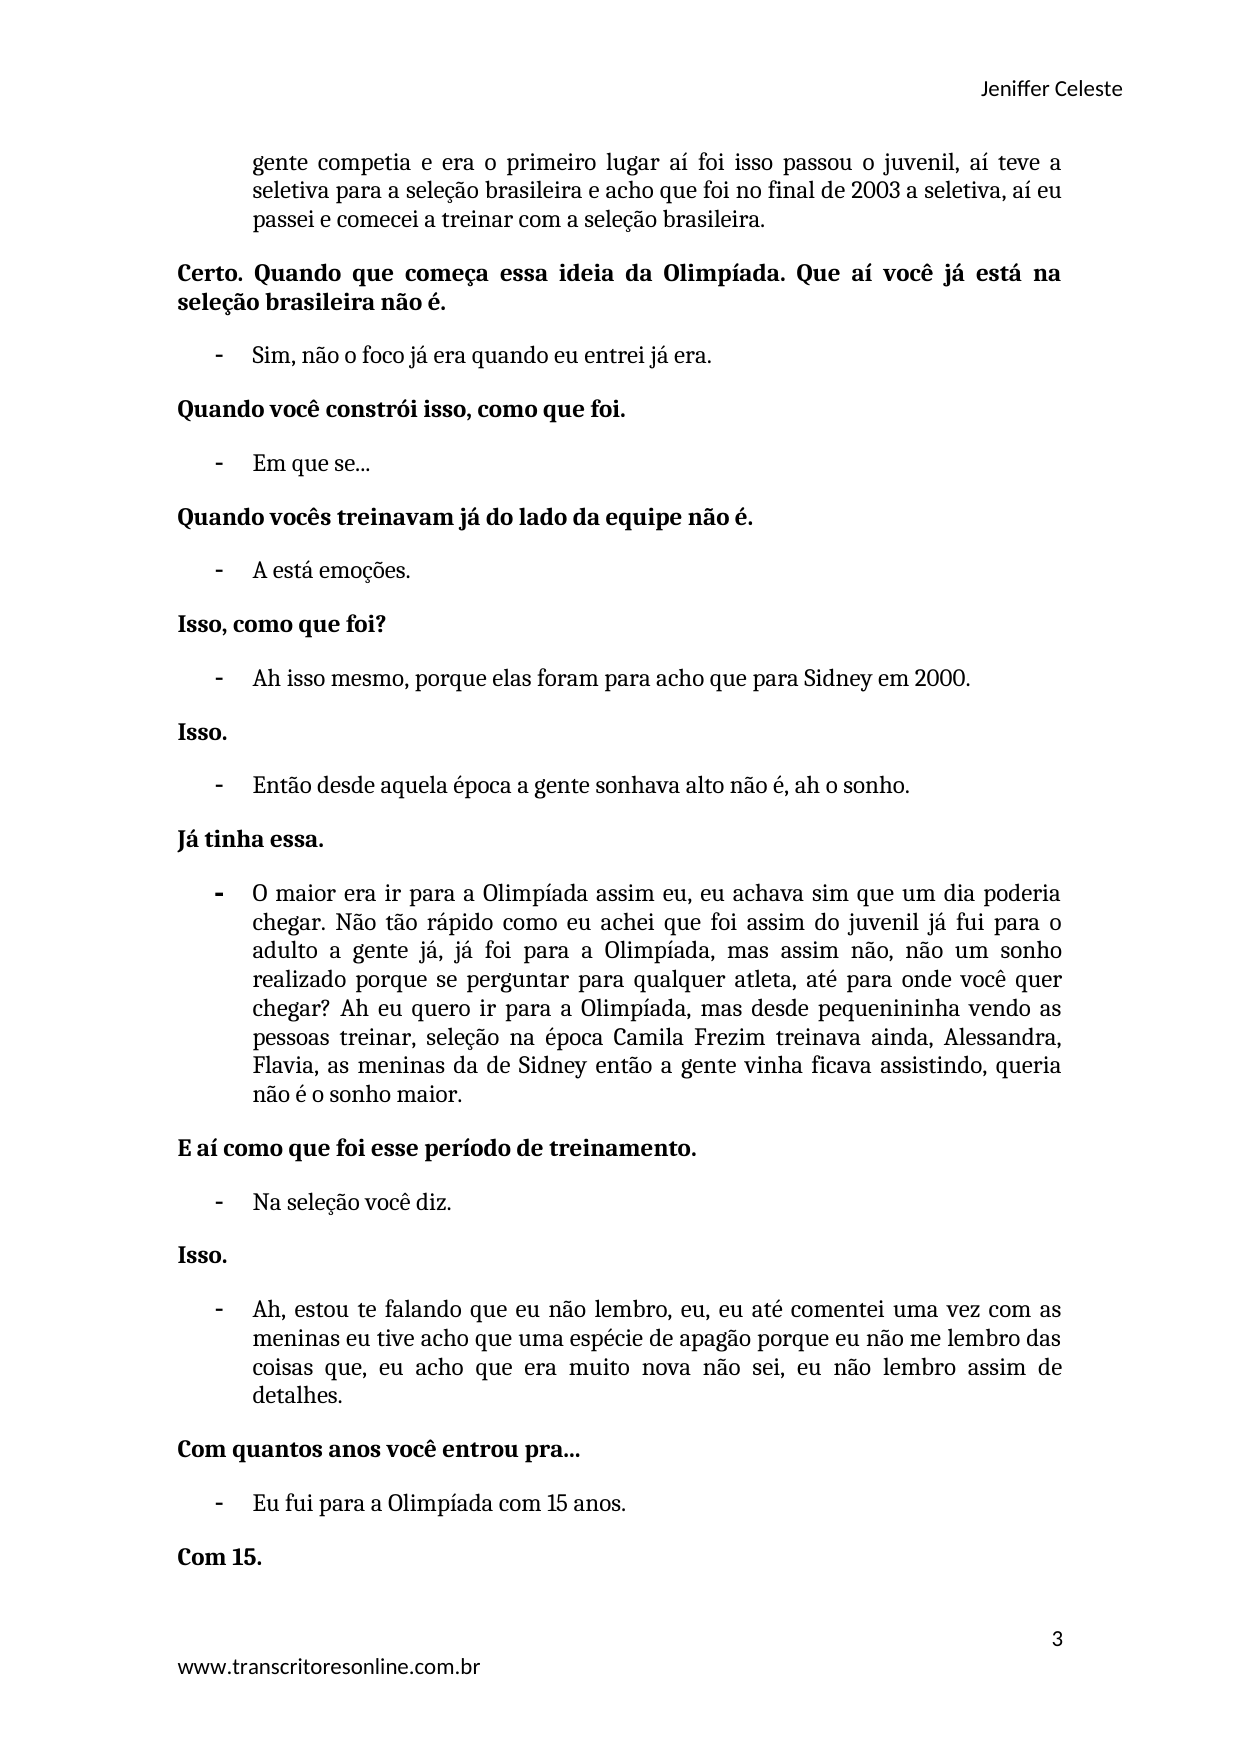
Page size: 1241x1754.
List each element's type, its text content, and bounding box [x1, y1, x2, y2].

list Então desde aquela época a gente sonhava alto não é, ah o sonho. [215, 771, 1063, 800]
text Isso, como que foi? [177, 610, 1063, 639]
list A está emoções. [215, 556, 1063, 585]
text Já tinha essa. [177, 825, 1063, 854]
list Ah, estou te falando que eu não lembro, eu, eu até comentei uma vez com as meninas eu tive acho que uma espécie de apagão porque eu não me lembro das coisas que, eu acho que era muito nova não sei, eu não lembro assim de detalhes. [215, 1295, 1063, 1410]
list Em que se... [215, 449, 1063, 478]
text Com quantos anos você entrou pra... [177, 1435, 1063, 1464]
list Ah isso mesmo, porque elas foram para acho que para Sidney em 2000. [215, 664, 1063, 693]
list Sim, não o foco já era quando eu entrei já era. [215, 341, 1063, 370]
text E aí como que foi esse período de treinamento. [177, 1134, 1063, 1163]
list Eu fui para a Olimpíada com 15 anos. [215, 1489, 1063, 1518]
text Quando você constrói isso, como que foi. [177, 395, 1063, 424]
text Com 15. [177, 1543, 1063, 1571]
list Na seleção você diz. [215, 1188, 1063, 1216]
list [215, 148, 1063, 234]
text Isso. [177, 1241, 1063, 1270]
text Certo. Quando que começa essa ideia da Olimpíada. Que aí você já está na seleção brasileira não é. [177, 259, 1063, 316]
text Quando vocês treinavam já do lado da equipe não é. [177, 503, 1063, 531]
text Isso. [177, 718, 1063, 746]
list O maior era ir para a Olimpíada assim eu, eu achava sim que um dia poderia chegar. Não tão rápido como eu achei que foi assim do juvenil já fui para o adulto a gente já, já foi para a Olimpíada, mas assim não, não um sonho realizado porque se perguntar para qualquer atleta, até para onde você quer chegar? Ah eu quero ir para a Olimpíada, mas desde pequenininha vendo as pessoas treinar, seleção na época Camila Frezim treinava ainda, Alessandra, Flavia, as meninas da de Sidney então a gente vinha ficava assistindo, queria não é o sonho maior. [215, 879, 1063, 1109]
